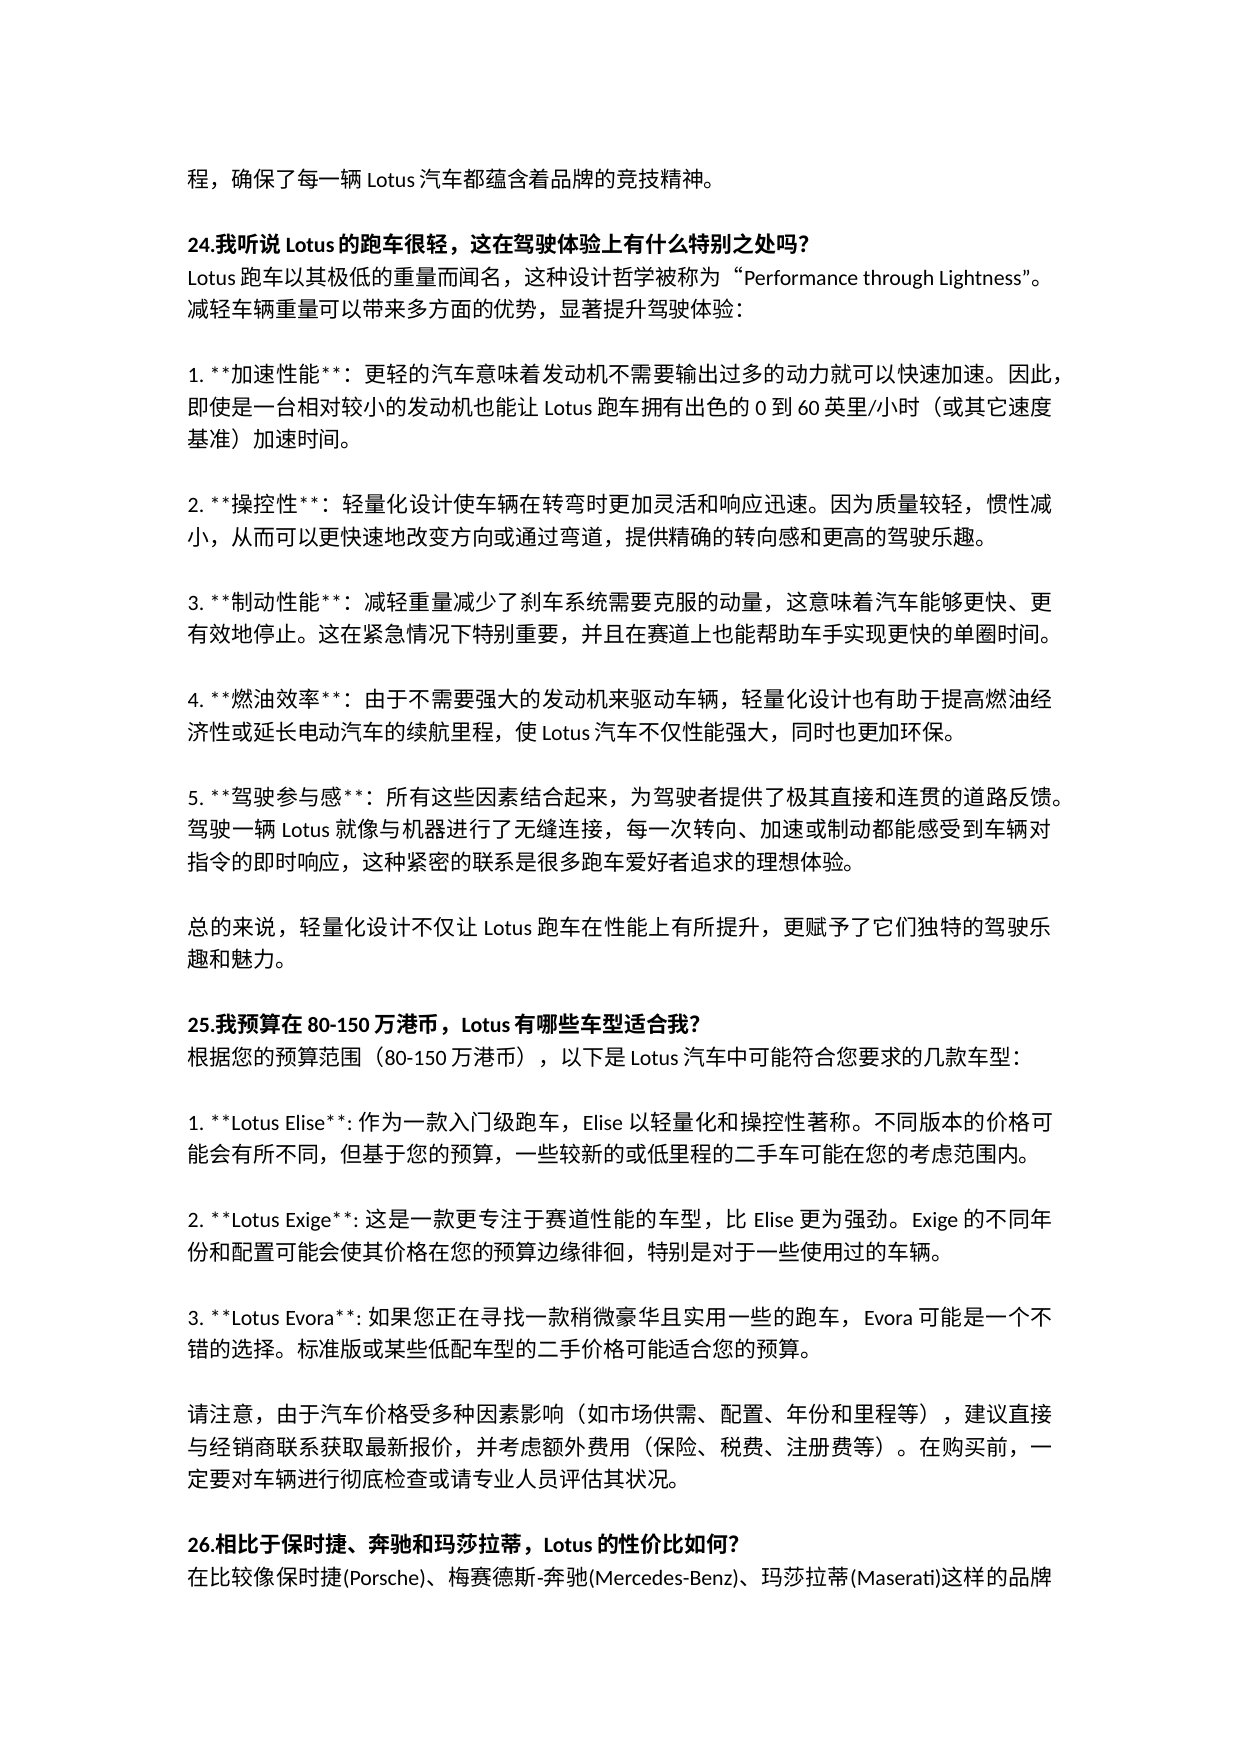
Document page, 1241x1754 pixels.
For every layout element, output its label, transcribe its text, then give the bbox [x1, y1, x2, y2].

list 24.我听说Lotus的跑车很轻，这在驾驶体验上有什么特别之处吗？ [187, 227, 1053, 259]
list 2. **Lotus Exige**: 这是一款更专注于赛道性能的车型，比Elise更为强劲。Exige的不同年份和配置可能会使其价格在您的预算边缘徘徊，特别是对于一些使用过的车辆。 [187, 1202, 1053, 1267]
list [187, 1559, 1053, 1592]
list Lotus跑车以其极低的重量而闻名，这种设计哲学被称为“Performance through Lightness”。减轻车辆重量可以带来多方面的优势，显著提升驾驶体验： [187, 259, 1053, 324]
list 2. **操控性**：轻量化设计使车辆在转弯时更加灵活和响应迅速。因为质量较轻，惯性减小，从而可以更快速地改变方向或通过弯道，提供精确的转向感和更高的驾驶乐趣。 [187, 487, 1053, 552]
list 总的来说，轻量化设计不仅让Lotus跑车在性能上有所提升，更赋予了它们独特的驾驶乐趣和魅力。 [187, 909, 1053, 974]
list 3. **制动性能**：减轻重量减少了刹车系统需要克服的动量，这意味着汽车能够更快、更有效地停止。这在紧急情况下特别重要，并且在赛道上也能帮助车手实现更快的单圈时间。 [187, 584, 1053, 649]
list 3. **Lotus Evora**: 如果您正在寻找一款稍微豪华且实用一些的跑车，Evora可能是一个不错的选择。标准版或某些低配车型的二手价格可能适合您的预算。 [187, 1299, 1053, 1364]
list 5. **驾驶参与感**：所有这些因素结合起来，为驾驶者提供了极其直接和连贯的道路反馈。驾驶一辆Lotus就像与机器进行了无缝连接，每一次转向、加速或制动都能感受到车辆对指令的即时响应，这种紧密的联系是很多跑车爱好者追求的理想体验。 [187, 779, 1053, 877]
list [187, 162, 1053, 194]
list 根据您的预算范围（80-150万港币），以下是Lotus汽车中可能符合您要求的几款车型： [187, 1039, 1053, 1072]
list 26.相比于保时捷、奔驰和玛莎拉蒂，Lotus的性价比如何？ [187, 1527, 1053, 1559]
list 1. **加速性能**：更轻的汽车意味着发动机不需要输出过多的动力就可以快速加速。因此，即使是一台相对较小的发动机也能让Lotus跑车拥有出色的0到60英里/小时（或其它速度基准）加速时间。 [187, 357, 1053, 454]
list 25.我预算在80-150万港币，Lotus有哪些车型适合我？ [187, 1007, 1053, 1039]
list 4. **燃油效率**：由于不需要强大的发动机来驱动车辆，轻量化设计也有助于提高燃油经济性或延长电动汽车的续航里程，使Lotus汽车不仅性能强大，同时也更加环保。 [187, 682, 1053, 747]
list 请注意，由于汽车价格受多种因素影响（如市场供需、配置、年份和里程等），建议直接与经销商联系获取最新报价，并考虑额外费用（保险、税费、注册费等）。在购买前，一定要对车辆进行彻底检查或请专业人员评估其状况。 [187, 1397, 1053, 1494]
list 1. **Lotus Elise**: 作为一款入门级跑车，Elise以轻量化和操控性著称。不同版本的价格可能会有所不同，但基于您的预算，一些较新的或低里程的二手车可能在您的考虑范围内。 [187, 1104, 1053, 1169]
